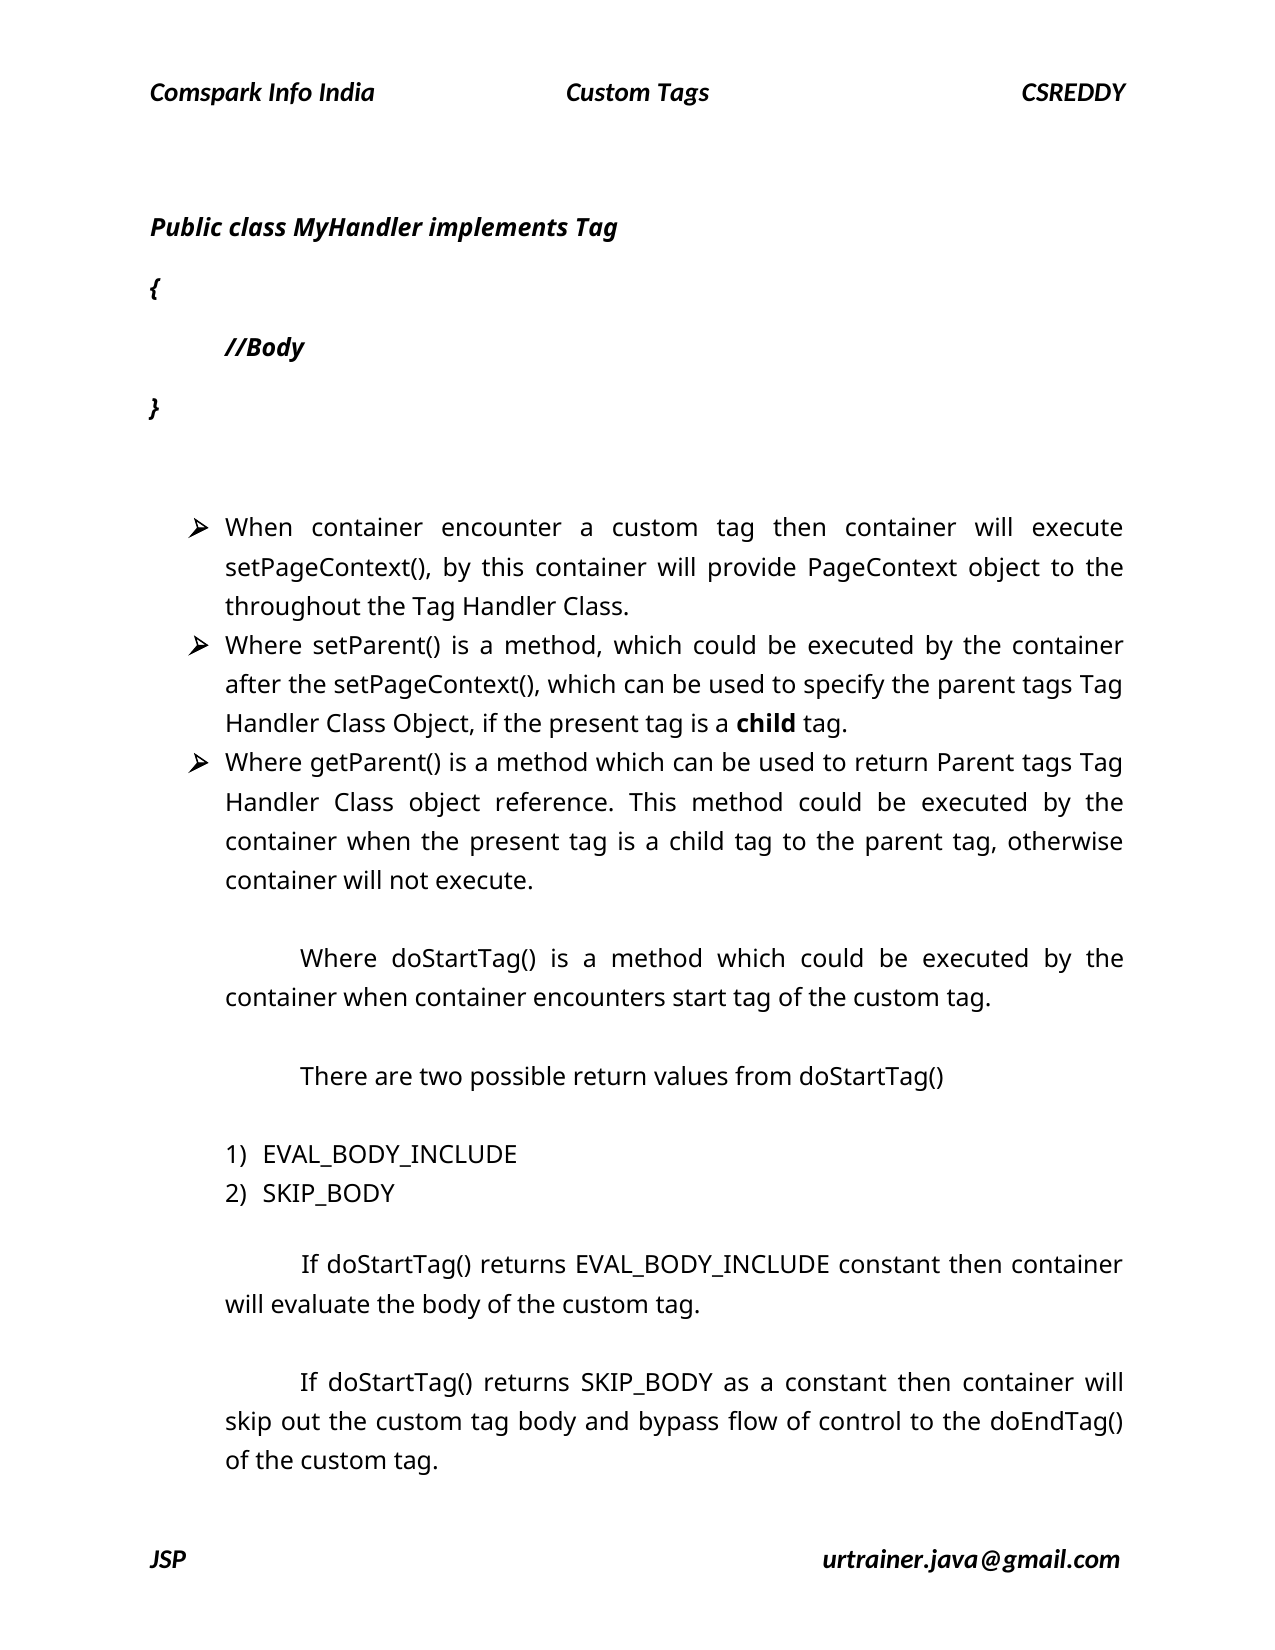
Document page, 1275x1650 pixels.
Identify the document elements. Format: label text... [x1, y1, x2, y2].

list Where doStartTag() is a method which could be executed by the container when container encounters start tag of the custom tag. [225, 941, 1125, 1014]
list When container encounter a custom tag then container will execute setPageContext(), by this container will provide PageContext object to the throughout the Tag Handler Class. [187, 510, 1125, 622]
text { [150, 270, 1125, 304]
text } [150, 390, 1125, 424]
list Where getParent() is a method which can be used to return Parent tags Tag Handler Class object reference. This method could be executed by the container when the present tag is a child tag to the parent tag, otherwise container will not execute. [187, 745, 1125, 897]
list EVAL_BODY_INCLUDE [225, 1137, 1125, 1171]
list If doStartTag() returns SKIP_BODY as a constant then container will skip out the custom tag body and bypass flow of control to the doEndTag() of the custom tag. [225, 1365, 1125, 1477]
list There are two possible return values from doStartTag() [225, 1058, 1125, 1092]
text Public class MyHandler implements Tag [150, 210, 1125, 244]
text //Body [150, 330, 1125, 364]
list Where setParent() is a method, which could be executed by the container after the setPageContext(), which can be used to specify the parent tags Tag Handler Class Object, if the present tag is a child tag. [187, 627, 1125, 740]
list If doStartTag() returns EVAL_BODY_INCLUDE constant then container will evaluate the body of the custom tag. [225, 1247, 1125, 1320]
list SKIP_BODY [225, 1176, 1125, 1210]
